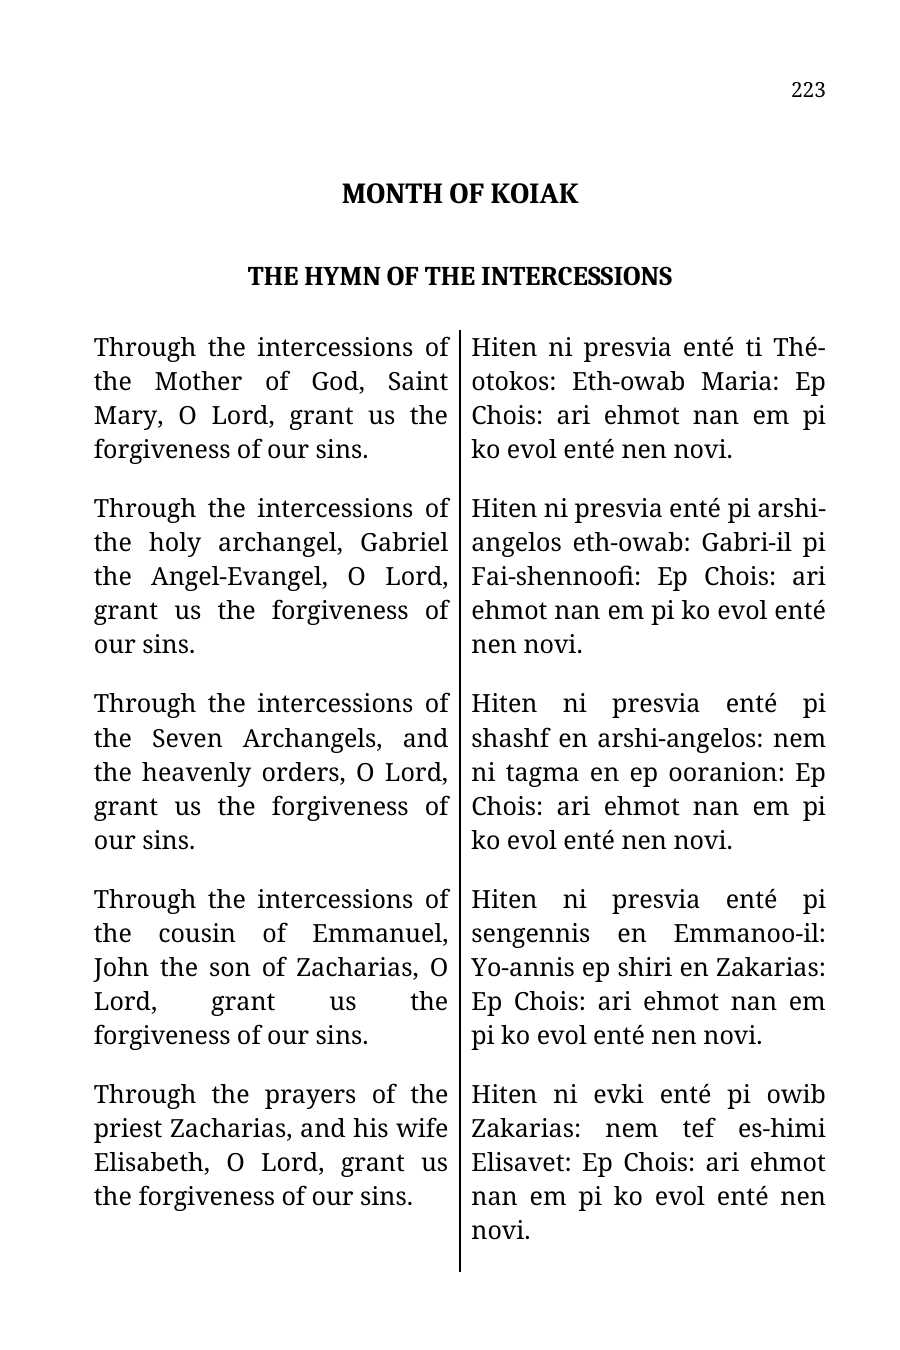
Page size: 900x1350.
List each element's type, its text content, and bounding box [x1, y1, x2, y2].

subtitle MONTH OF KOIAK [94, 177, 826, 211]
subtitle THE HYMN OF THE INTERCESSIONS [94, 261, 826, 292]
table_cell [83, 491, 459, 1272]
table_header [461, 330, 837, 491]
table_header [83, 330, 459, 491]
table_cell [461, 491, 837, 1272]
